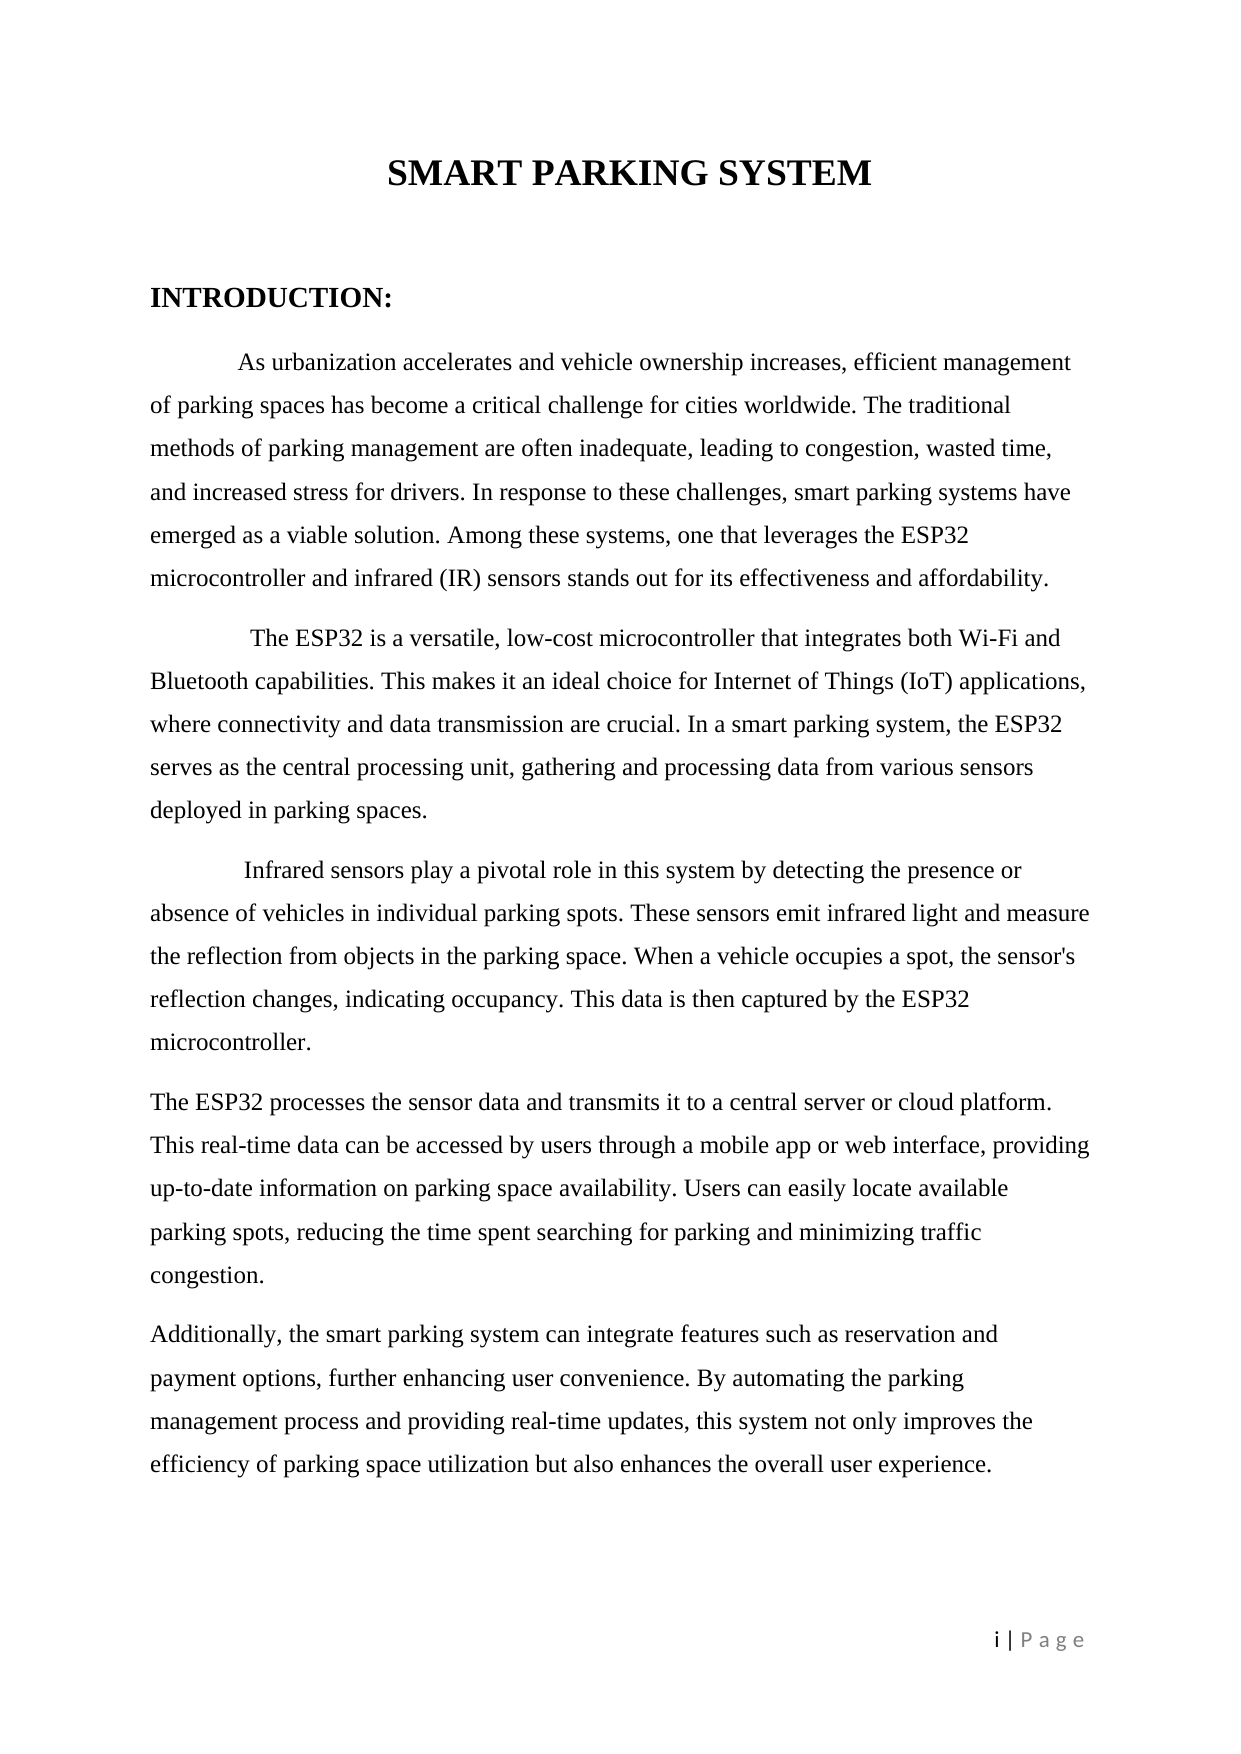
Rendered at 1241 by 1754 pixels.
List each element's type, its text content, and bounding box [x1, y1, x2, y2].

text The ESP32 processes the sensor data and transmits it to a central server or cloud platform. This real-time data can be accessed by users through a mobile app or web interface, providing up-to-date information on parking space availability. Users can easily locate available parking spots, reducing the time spent searching for parking and minimizing traffic congestion. [150, 1087, 1090, 1288]
text INTRODUCTION: [150, 280, 1090, 314]
text As urbanization accelerates and vehicle ownership increases, efficient management of parking spaces has become a critical challenge for cities worldwide. The traditional methods of parking management are often inadequate, leading to congestion, wasted time, and increased stress for drivers. In response to these challenges, smart parking systems have emerged as a viable solution. Among these systems, one that leverages the ESP32 microcontroller and infrared (IR) sensors stands out for its effectiveness and affordability. [150, 347, 1090, 592]
text Additionally, the smart parking system can integrate features such as reservation and payment options, further enhancing user convenience. By automating the parking management process and providing real-time updates, this system not only improves the efficiency of parking space utilization but also enhances the overall user experience. [150, 1319, 1090, 1478]
text The ESP32 is a versatile, low-cost microcontroller that integrates both Wi-Fi and Bluetooth capabilities. This makes it an ideal choice for Internet of Things (IoT) applications, where connectivity and data transmission are crucial. In a smart parking system, the ESP32 serves as the central processing unit, gathering and processing data from various sensors deployed in parking spaces. [150, 623, 1090, 824]
text SMART PARKING SYSTEM [150, 150, 1099, 193]
text Infrared sensors play a pivotal role in this system by detecting the presence or absence of vehicles in individual parking spots. These sensors emit infrared light and measure the reflection from objects in the parking space. When a vehicle occupies a spot, the sensor's reflection changes, indicating occupancy. This data is then captured by the ESP32 microcontroller. [150, 855, 1090, 1056]
